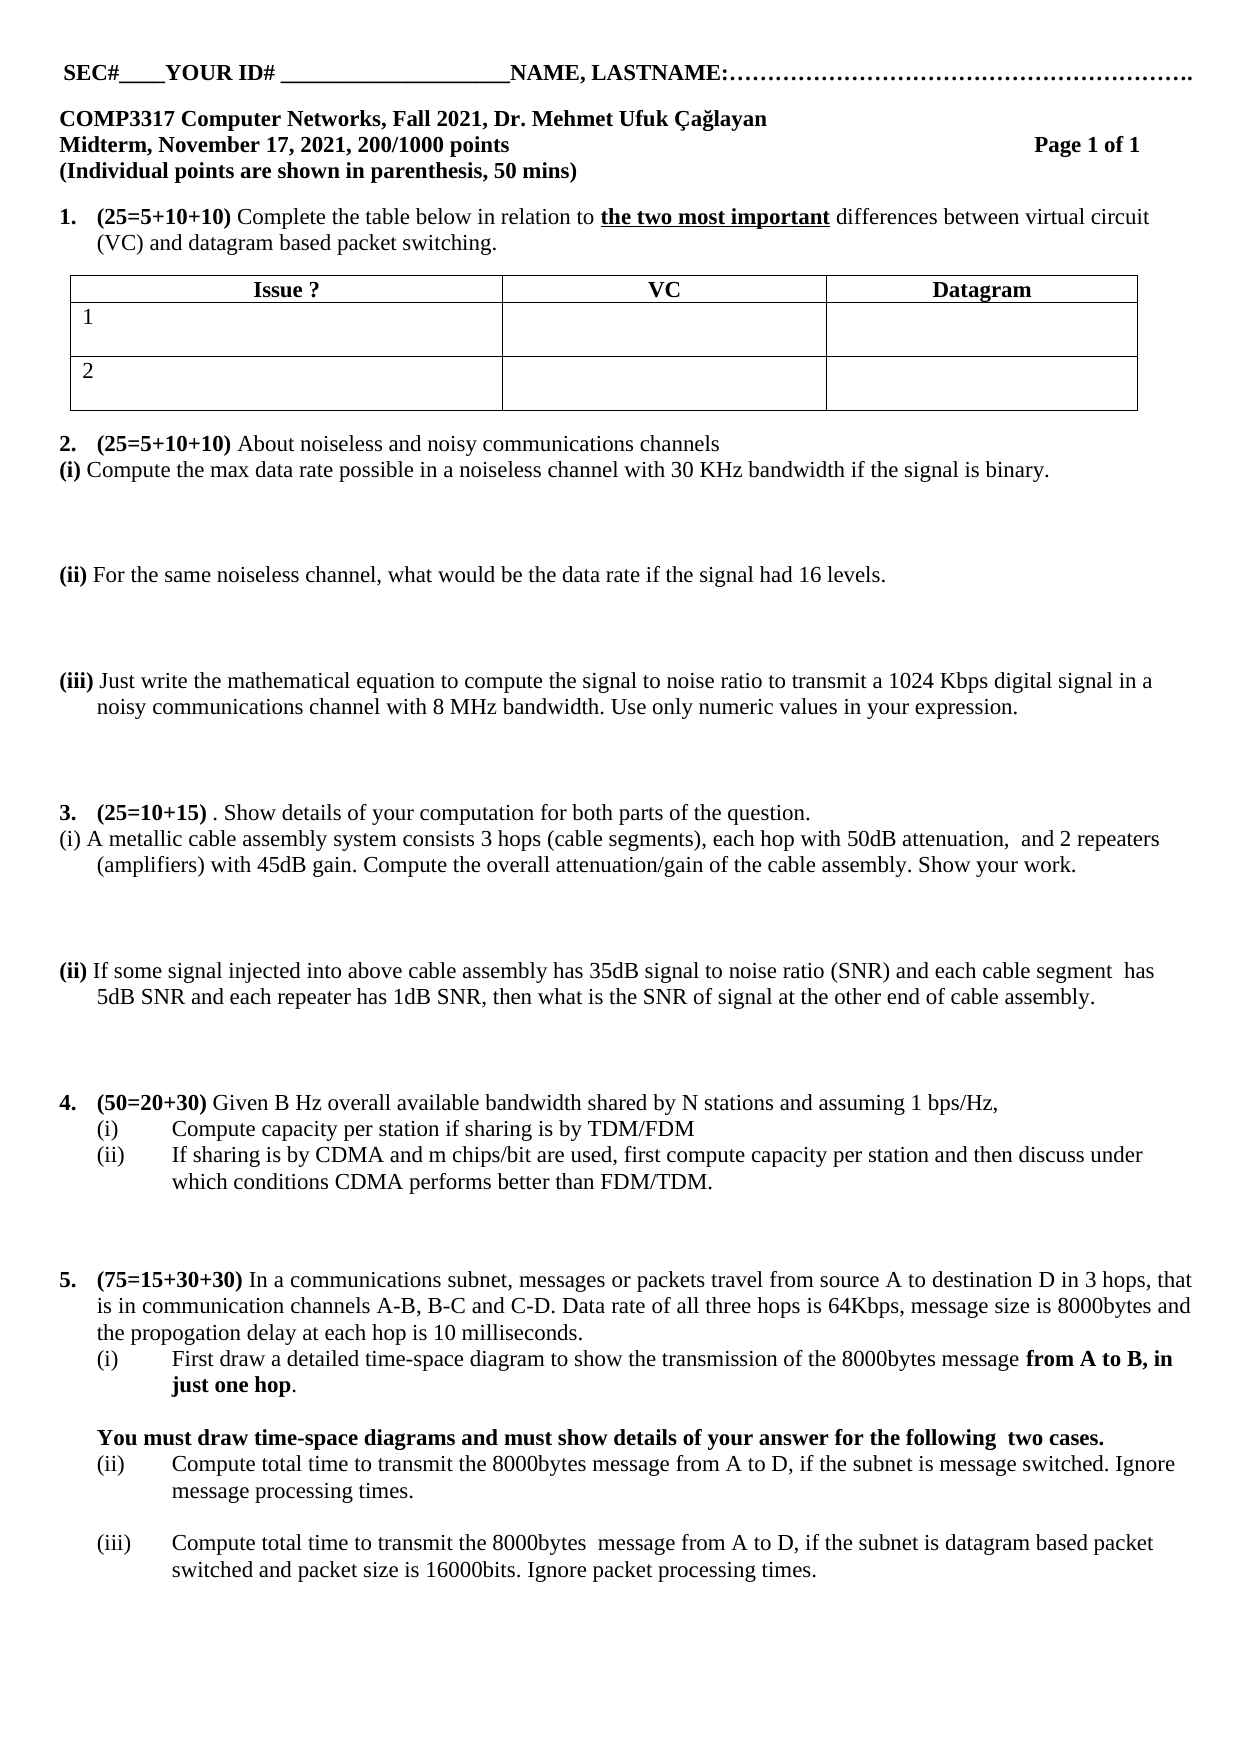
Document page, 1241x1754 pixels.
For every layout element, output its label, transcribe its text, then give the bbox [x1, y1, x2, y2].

list Compute total time to transmit the 8000bytes message from A to D, if the subnet is datagram based packet switched and packet size is 16000bits. Ignore packet processing times. [97, 1529, 1193, 1582]
table_cell [503, 303, 826, 356]
text (ii) For the same noiseless channel, what would be the data rate if the signal had 16 levels. [59, 562, 1193, 588]
text 1. (25=5+10+10) Complete the table below in relation to the two most important differences between virtual circuit (VC) and datagram based packet switching. [59, 203, 1193, 256]
text (ii) If some signal injected into above cable assembly has 35dB signal to noise ratio (SNR) and each cable segment has 5dB SNR and each repeater has 1dB SNR, then what is the SNR of signal at the other end of cable assembly. [59, 957, 1193, 1009]
table_cell 1 [71, 303, 502, 356]
list Compute capacity per station if sharing is by TDM/FDM [97, 1115, 1193, 1141]
text 5. (75=15+30+30) In a communications subnet, messages or packets travel from source A to destination D in 3 hops, that is in communication channels A-B, B-C and C-D. Data rate of all three hops is 64Kbps, message size is 8000bytes and the propogation delay at each hop is 10 milliseconds. [59, 1266, 1193, 1345]
list If sharing is by CDMA and m chips/bit are used, first compute capacity per station and then discuss under which conditions CDMA performs better than FDM/TDM. [97, 1141, 1193, 1194]
table_cell [827, 357, 1137, 409]
table_header VC [503, 276, 826, 302]
text (i) A metallic cable assembly system consists 3 hops (cable segments), each hop with 50dB attenuation, and 2 repeaters (amplifiers) with 45dB gain. Compute the overall attenuation/gain of the cable assembly. Show your work. [59, 825, 1193, 878]
text 4. (50=20+30) Given B Hz overall available bandwidth shared by N stations and assuming 1 bps/Hz, [59, 1089, 1193, 1115]
text 2. (25=5+10+10) About noiseless and noisy communications channels [59, 430, 1193, 456]
table_cell 2 [71, 357, 502, 409]
text (iii) Just write the mathematical equation to compute the signal to noise ratio to transmit a 1024 Kbps digital signal in a noisy communications channel with 8 MHz bandwidth. Use only numeric values in your expression. [59, 667, 1193, 720]
list Compute total time to transmit the 8000bytes message from A to D, if the subnet is message switched. Ignore message processing times. [97, 1450, 1193, 1503]
list First draw a detailed time-space diagram to show the transmission of the 8000bytes message from A to B, in just one hop. [97, 1345, 1193, 1398]
text (i) Compute the max data rate possible in a noiseless channel with 30 KHz bandwidth if the signal is binary. [59, 456, 1193, 482]
table_header Datagram [827, 276, 1137, 302]
table_header Issue ? [71, 276, 502, 302]
table_cell [503, 357, 826, 409]
text You must draw time-space diagrams and must show details of your answer for the following two cases. [97, 1424, 1193, 1450]
table_cell [827, 303, 1137, 356]
text 3. (25=10+15) . Show details of your computation for both parts of the question. [59, 799, 1193, 825]
